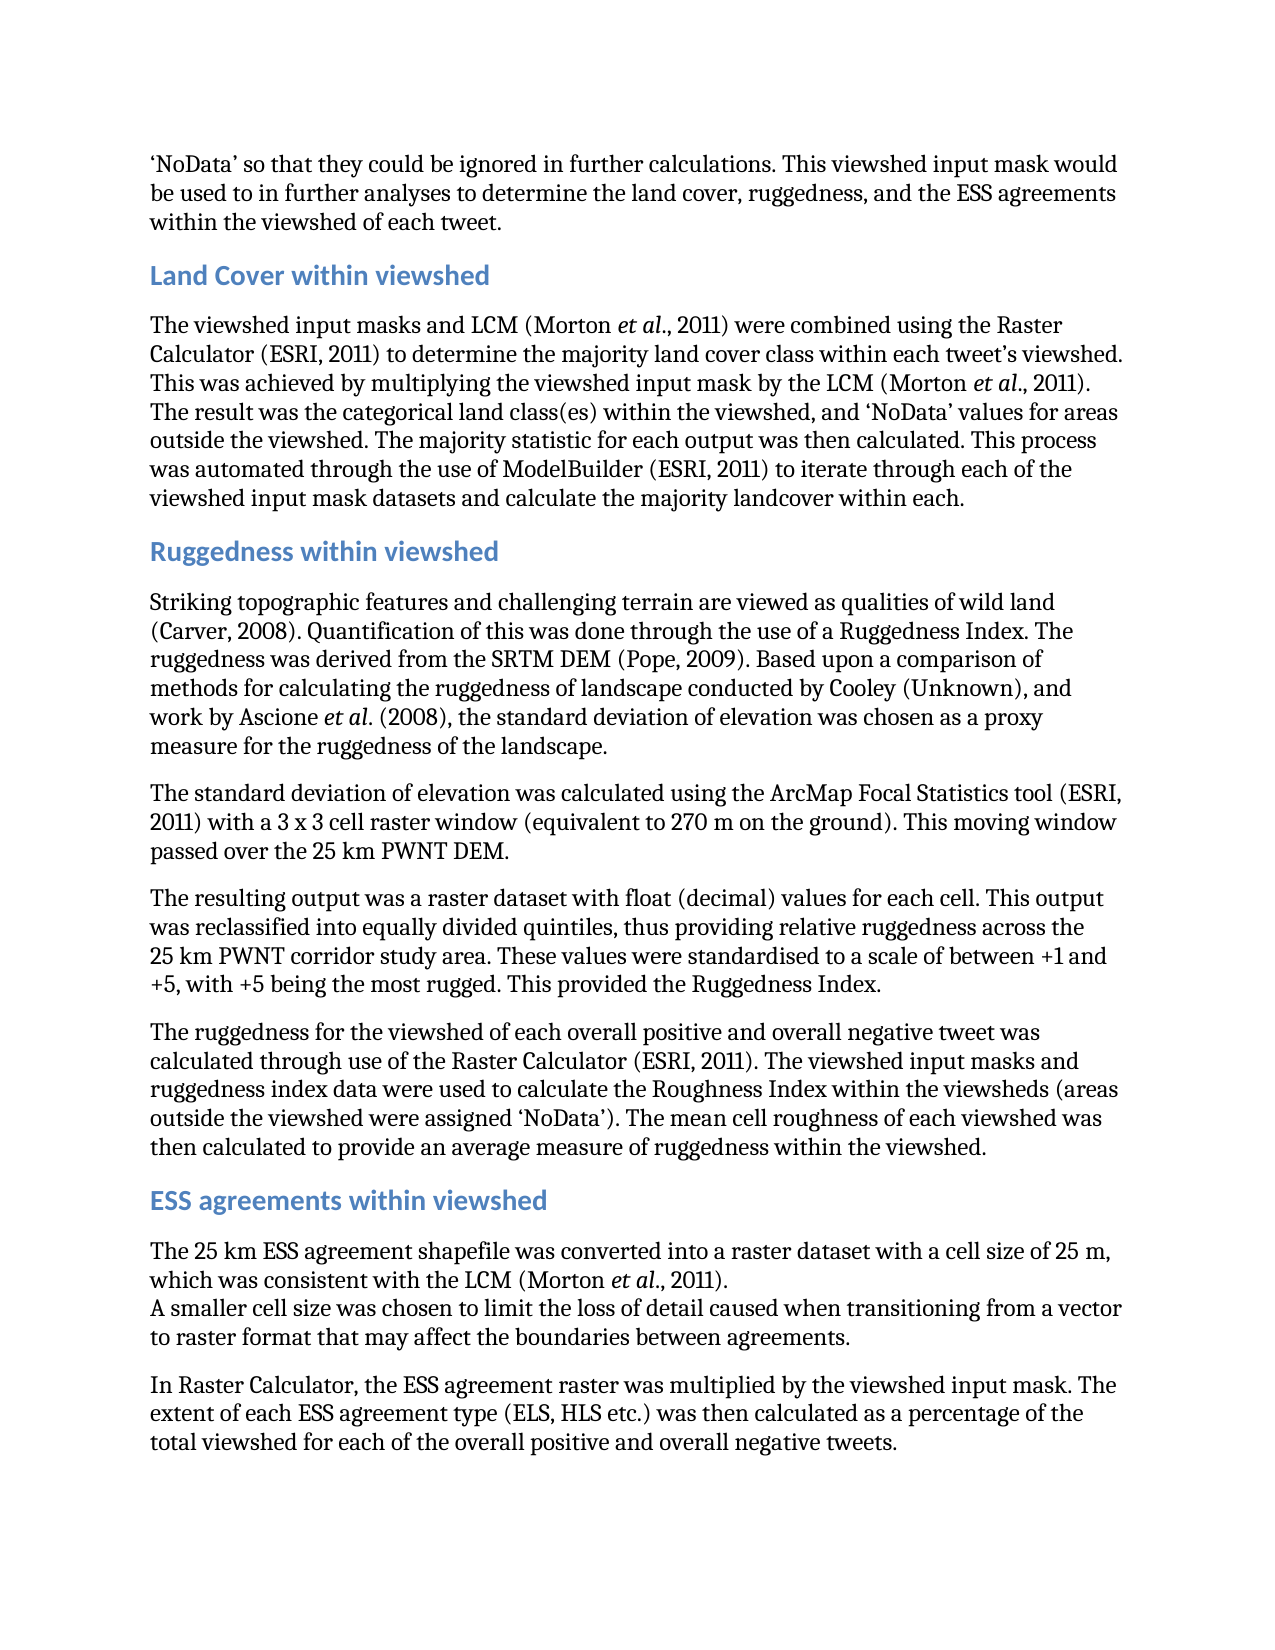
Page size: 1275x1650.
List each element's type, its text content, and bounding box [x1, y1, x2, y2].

text In Raster Calculator, the ESS agreement raster was multiplied by the viewshed input mask. The extent of each ESS agreement type (ELS, HLS etc.) was then calculated as a percentage of the total viewshed for each of the overall positive and overall negative tweets. [150, 1371, 1125, 1457]
subtitle Ruggedness within viewshed [150, 533, 1125, 569]
text The resulting output was a raster dataset with float (decimal) values for each cell. This output was reclassified into equally divided quintiles, thus providing relative ruggedness across the 25 km PWNT corridor study area. These values were standardised to a scale of between +1 and +5, with +5 being the most rugged. This provided the Ruggedness Index. [150, 884, 1125, 999]
text The 25 km ESS agreement shapefile was converted into a raster dataset with a cell size of 25 m, which was consistent with the LCM (Morton et al., 2011). A smaller cell size was chosen to limit the loss of detail caused when transitioning from a vector to raster format that may affect the boundaries between agreements. [150, 1237, 1125, 1352]
text The standard deviation of elevation was calculated using the ArcMap Focal Statistics tool (ESRI, 2011) with a 3 x 3 cell raster window (equivalent to 270 m on the ground). This moving window passed over the 25 km PWNT DEM. [150, 779, 1125, 865]
subtitle ESS agreements within viewshed [150, 1182, 1125, 1218]
text The viewshed input masks and LCM (Morton et al., 2011) were combined using the Raster Calculator (ESRI, 2011) to determine the majority land cover class within each tweet’s viewshed. This was achieved by multiplying the viewshed input mask by the LCM (Morton et al., 2011). The result was the categorical land class(es) within the viewshed, and ‘NoData’ values for areas outside the viewshed. The majority statistic for each output was then calculated. This process was automated through the use of ModelBuilder (ESRI, 2011) to iterate through each of the viewshed input mask datasets and calculate the majority landcover within each. [150, 311, 1125, 513]
subtitle Land Cover within viewshed [150, 257, 1125, 293]
text Striking topographic features and challenging terrain are viewed as qualities of wild land (Carver, 2008). Quantification of this was done through the use of a Ruggedness Index. The ruggedness was derived from the SRTM DEM (Pope, 2009). Based upon a comparison of methods for calculating the ruggedness of landscape conducted by Cooley (Unknown), and work by Ascione et al. (2008), the standard deviation of elevation was chosen as a proxy measure for the ruggedness of the landscape. [150, 588, 1125, 760]
text The ruggedness for the viewshed of each overall positive and overall negative tweet was calculated through use of the Raster Calculator (ESRI, 2011). The viewshed input masks and ruggedness index data were used to calculate the Roughness Index within the viewsheds (areas outside the viewshed were assigned ‘NoData’). The mean cell roughness of each viewshed was then calculated to provide an average measure of ruggedness within the viewshed. [150, 1018, 1125, 1162]
